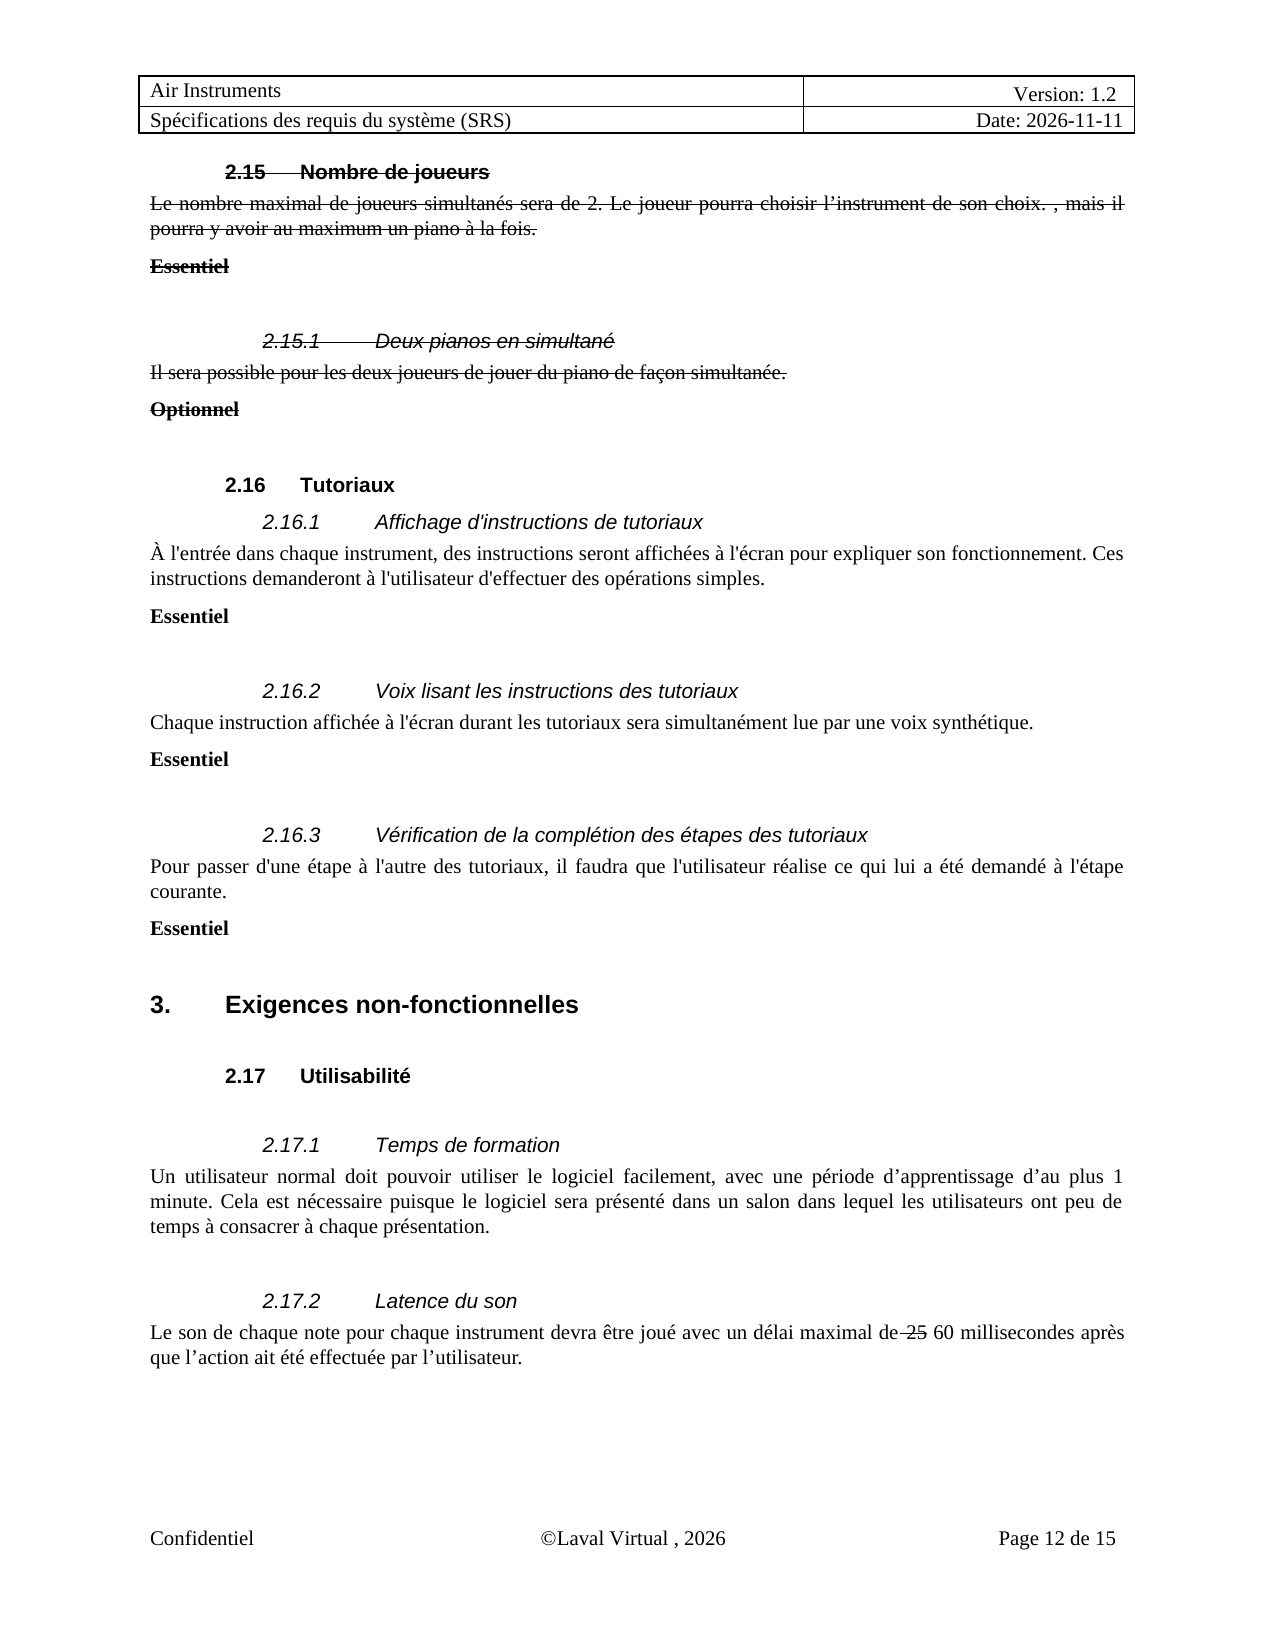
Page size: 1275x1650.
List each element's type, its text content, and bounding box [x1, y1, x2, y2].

text Essentiel [150, 603, 1125, 628]
text Le son de chaque note pour chaque instrument devra être joué avec un délai maximal de 25 60 millisecondes après que l’action ait été effectuée par l’utilisateur. [150, 1319, 1125, 1369]
subtitle Exigences non-fonctionnelles [150, 990, 1125, 1019]
text Essentiel [150, 746, 1125, 771]
text Essentiel [150, 915, 1125, 940]
subtitle Voix lisant les instructions des tutoriaux [262, 678, 1125, 703]
text Un utilisateur normal doit pouvoir utiliser le logiciel facilement, avec une période d’apprentissage d’au plus 1 minute. Cela est nécessaire puisque le logiciel sera présenté dans un salon dans lequel les utilisateurs ont peu de temps à consacrer à chaque présentation. [150, 1163, 1125, 1238]
text À l'entrée dans chaque instrument, des instructions seront affichées à l'écran pour expliquer son fonctionnement. Ces instructions demanderont à l'utilisateur d'effectuer des opérations simples. [150, 540, 1125, 590]
text Le nombre maximal de joueurs simultanés sera de 2. Le joueur pourra choisir l’instrument de son choix. , mais il pourra y avoir au maximum un piano à la fois. [150, 190, 1125, 204]
subtitle Nombre de joueurs [225, 159, 1125, 184]
text Pour passer d'une étape à l'autre des tutoriaux, il faudra que l'utilisateur réalise ce qui lui a été demandé à l'étape courante. [150, 853, 1125, 903]
text Optionnel [150, 396, 1125, 421]
subtitle Utilisabilité [225, 1063, 1125, 1088]
subtitle Latence du son [262, 1288, 1125, 1313]
subtitle Tutoriaux [225, 471, 1125, 496]
text Le nombre maximal de joueurs simultanés sera de 2. Le joueur pourra choisir l’instrument de son choix. , mais il pourra y avoir au maximum un piano à la fois. [150, 205, 1125, 240]
text Chaque instruction affichée à l'écran durant les tutoriaux sera simultanément lue par une voix synthétique. [150, 709, 1125, 734]
text Essentiel [150, 253, 1125, 278]
subtitle Vérification de la complétion des étapes des tutoriaux [262, 821, 1125, 846]
subtitle Deux pianos en simultané [262, 328, 1125, 353]
subtitle Temps de formation [262, 1131, 1125, 1156]
subtitle Affichage d'instructions de tutoriaux [262, 509, 1125, 534]
text Il sera possible pour les deux joueurs de jouer du piano de façon simultanée. [150, 359, 1125, 384]
